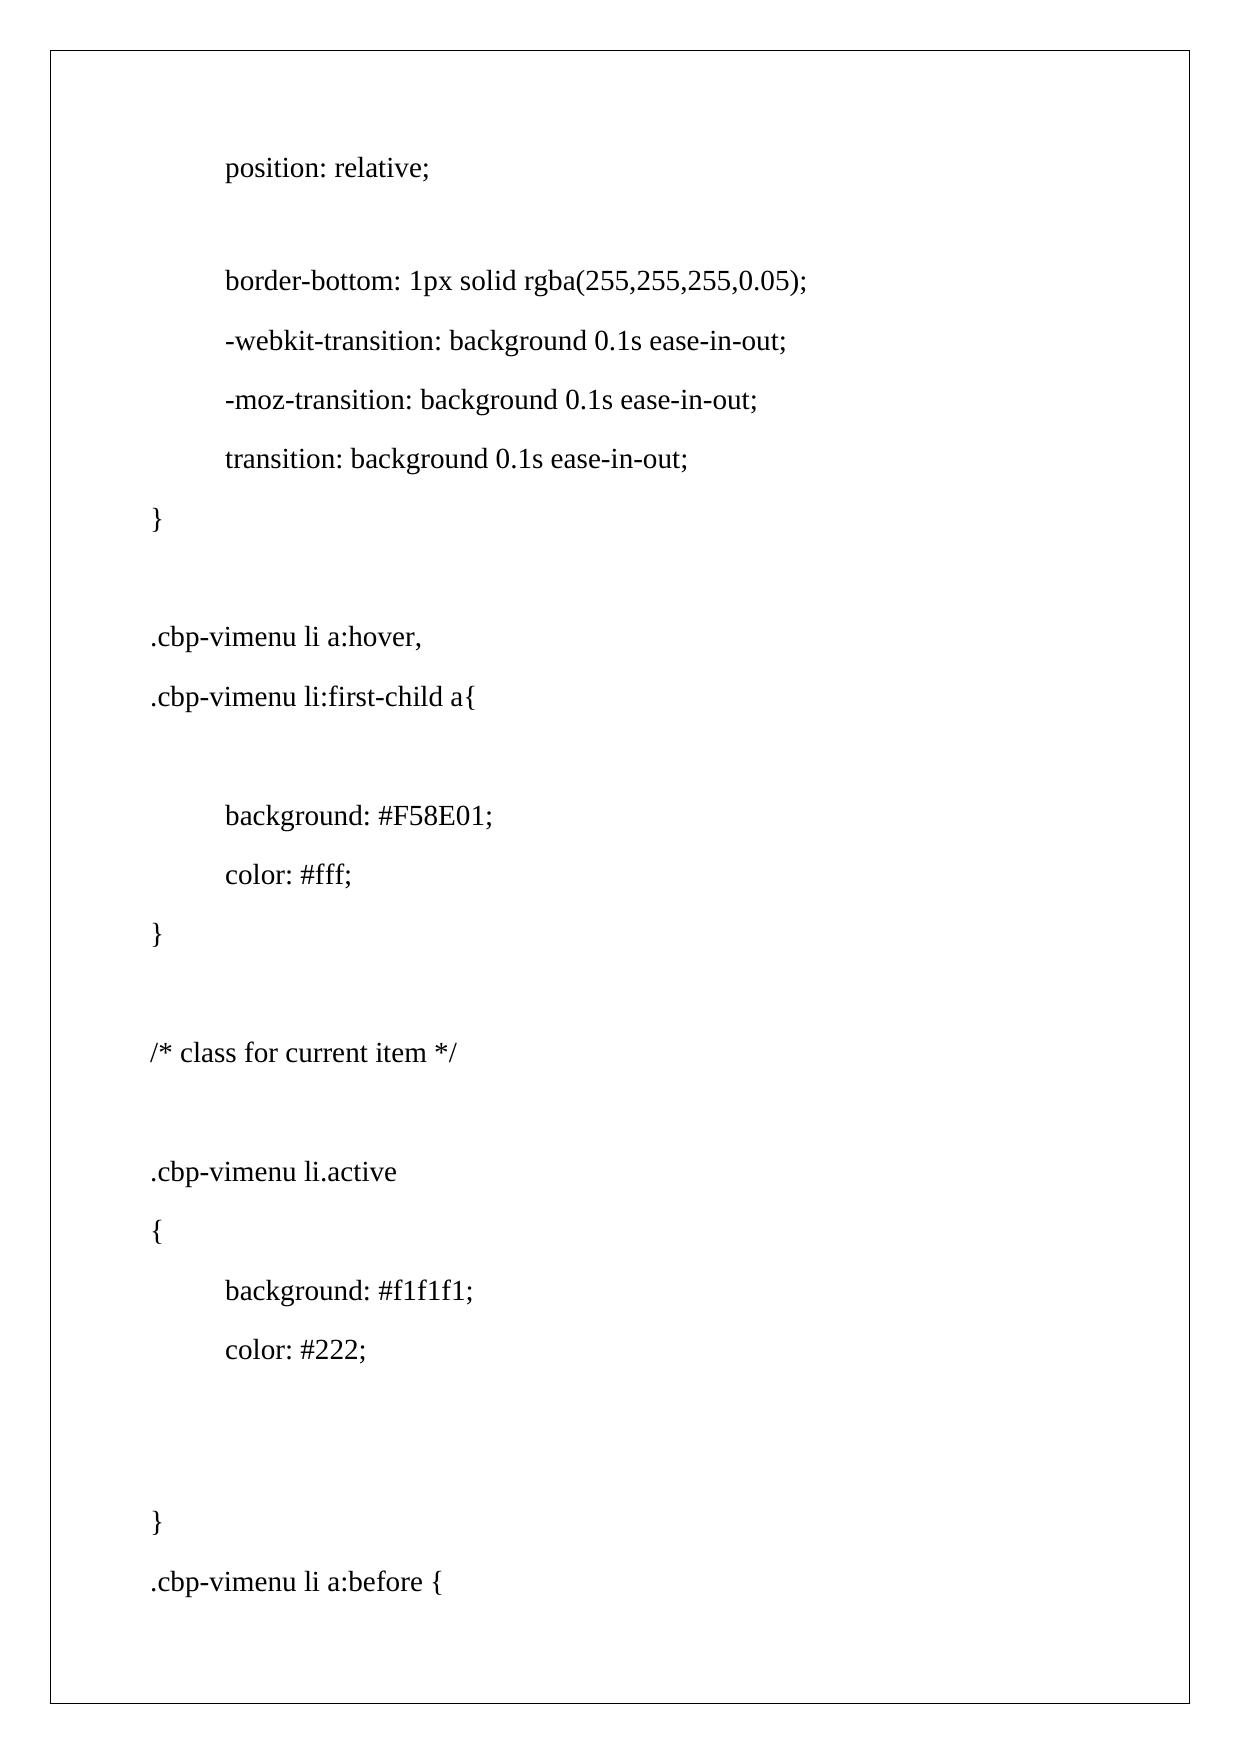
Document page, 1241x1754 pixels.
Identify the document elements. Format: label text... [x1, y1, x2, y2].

text { [150, 1213, 1090, 1247]
text .cbp-vimenu li:first-child a{ [150, 679, 1090, 712]
text border-bottom: 1px solid rgba(255,255,255,0.05); [150, 263, 1090, 297]
text .cbp-vimenu li a:before { [150, 1564, 1090, 1597]
text color: #222; [150, 1332, 1090, 1366]
text } [150, 1504, 1090, 1538]
text -moz-transition: background 0.1s ease-in-out; [150, 382, 1090, 416]
text position: relative; [150, 150, 1090, 183]
text .cbp-vimenu li a:hover, [150, 619, 1090, 653]
text .cbp-vimenu li.active [150, 1154, 1090, 1187]
text background: #f1f1f1; [150, 1273, 1090, 1306]
text } [150, 501, 1090, 534]
text transition: background 0.1s ease-in-out; [150, 441, 1090, 475]
text color: #fff; [150, 857, 1090, 891]
text -webkit-transition: background 0.1s ease-in-out; [150, 323, 1090, 356]
text } [150, 916, 1090, 950]
text background: #F58E01; [150, 798, 1090, 831]
text /* class for current item */ [150, 1035, 1090, 1069]
